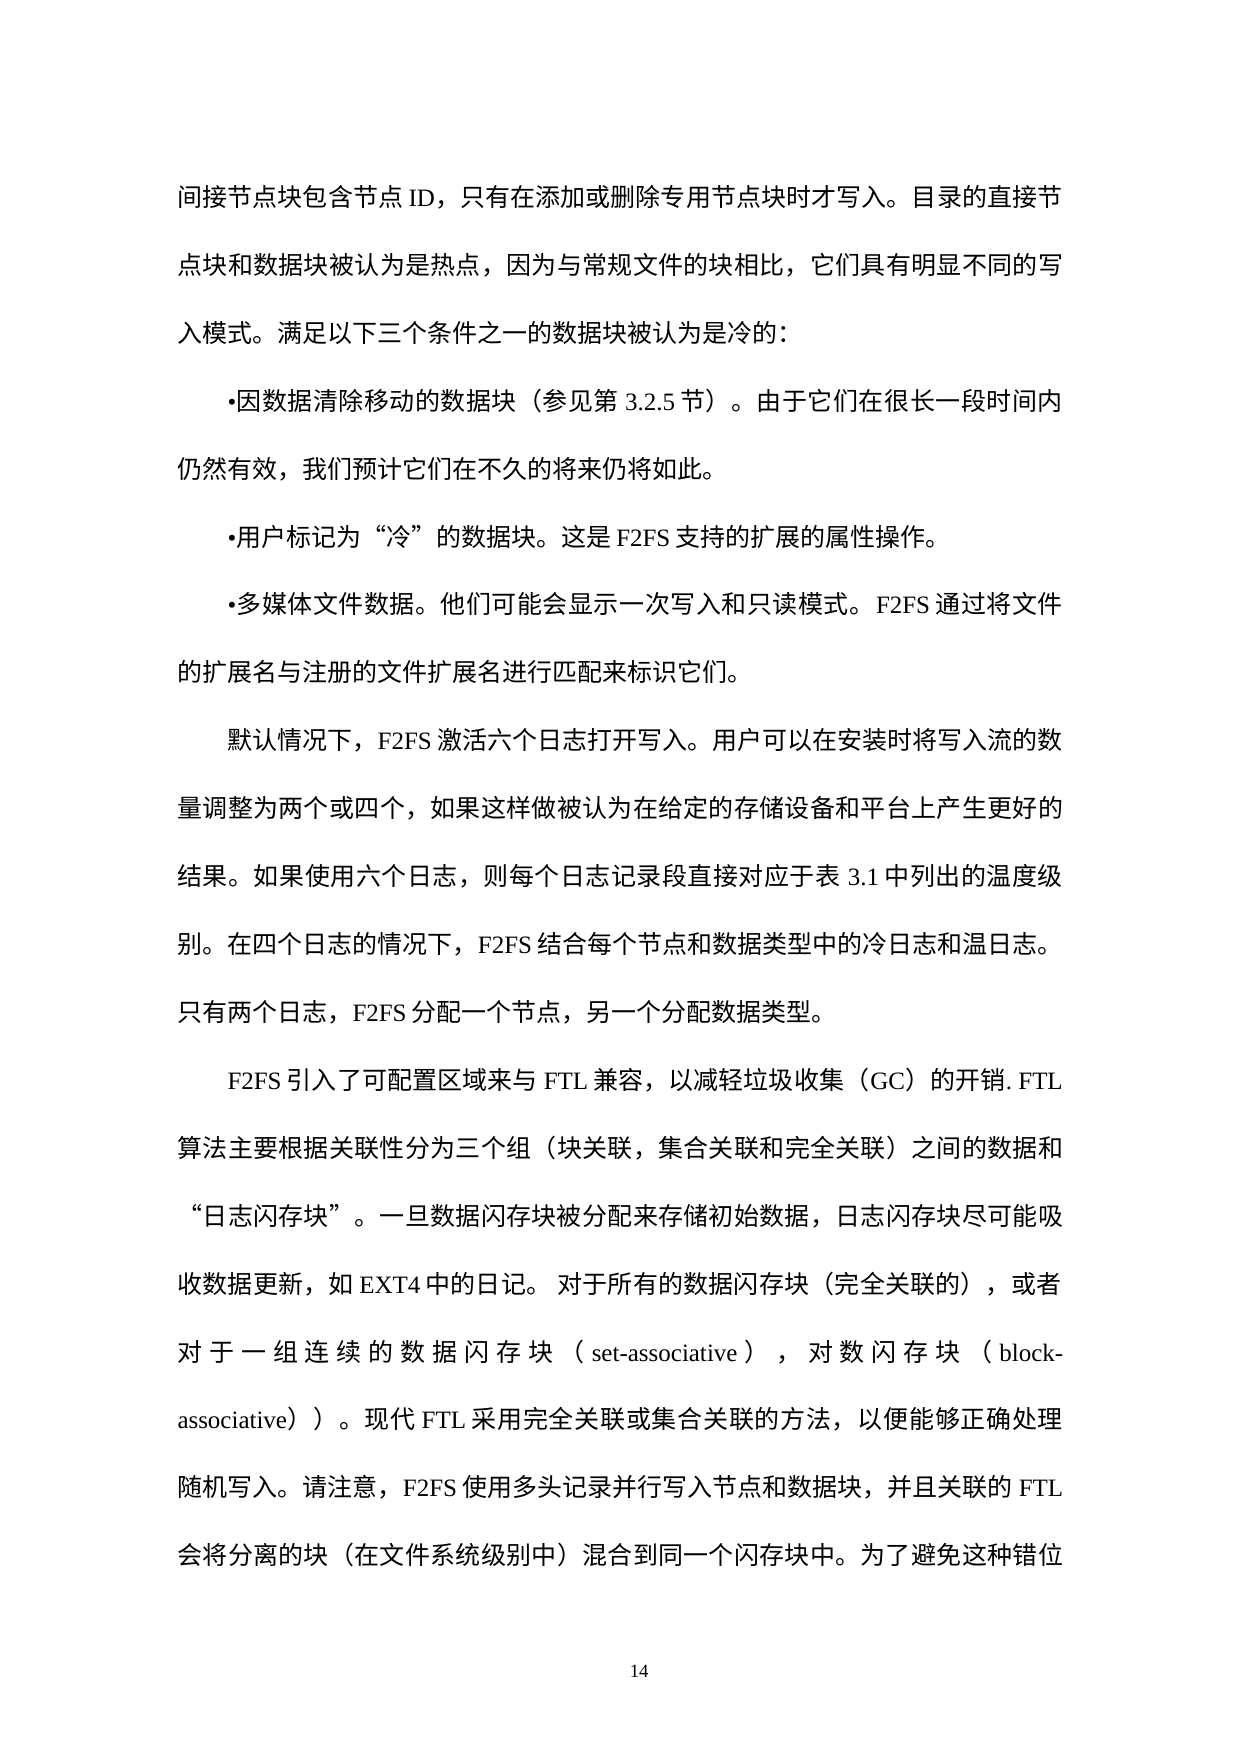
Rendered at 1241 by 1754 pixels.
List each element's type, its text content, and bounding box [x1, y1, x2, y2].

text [177, 1044, 1063, 1588]
text •用户标记为“冷”的数据块。这是F2FS支持的扩展的属性操作。 [177, 501, 1063, 569]
text •因数据清除移动的数据块（参见第3.2.5节）。由于它们在很长一段时间内仍然有效，我们预计它们在不久的将来仍将如此。 [177, 365, 1063, 501]
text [177, 162, 1063, 365]
text 默认情况下，F2FS激活六个日志打开写入。用户可以在安装时将写入流的数量调整为两个或四个，如果这样做被认为在给定的存储设备和平台上产生更好的结果。如果使用六个日志，则每个日志记录段直接对应于表3.1中列出的温度级别。在四个日志的情况下，F2FS结合每个节点和数据类型中的冷日志和温日志。只有两个日志，F2FS分配一个节点，另一个分配数据类型。 [177, 705, 1063, 1044]
text •多媒体文件数据。他们可能会显示一次写入和只读模式。F2FS通过将文件的扩展名与注册的文件扩展名进行匹配来标识它们。 [177, 569, 1063, 705]
